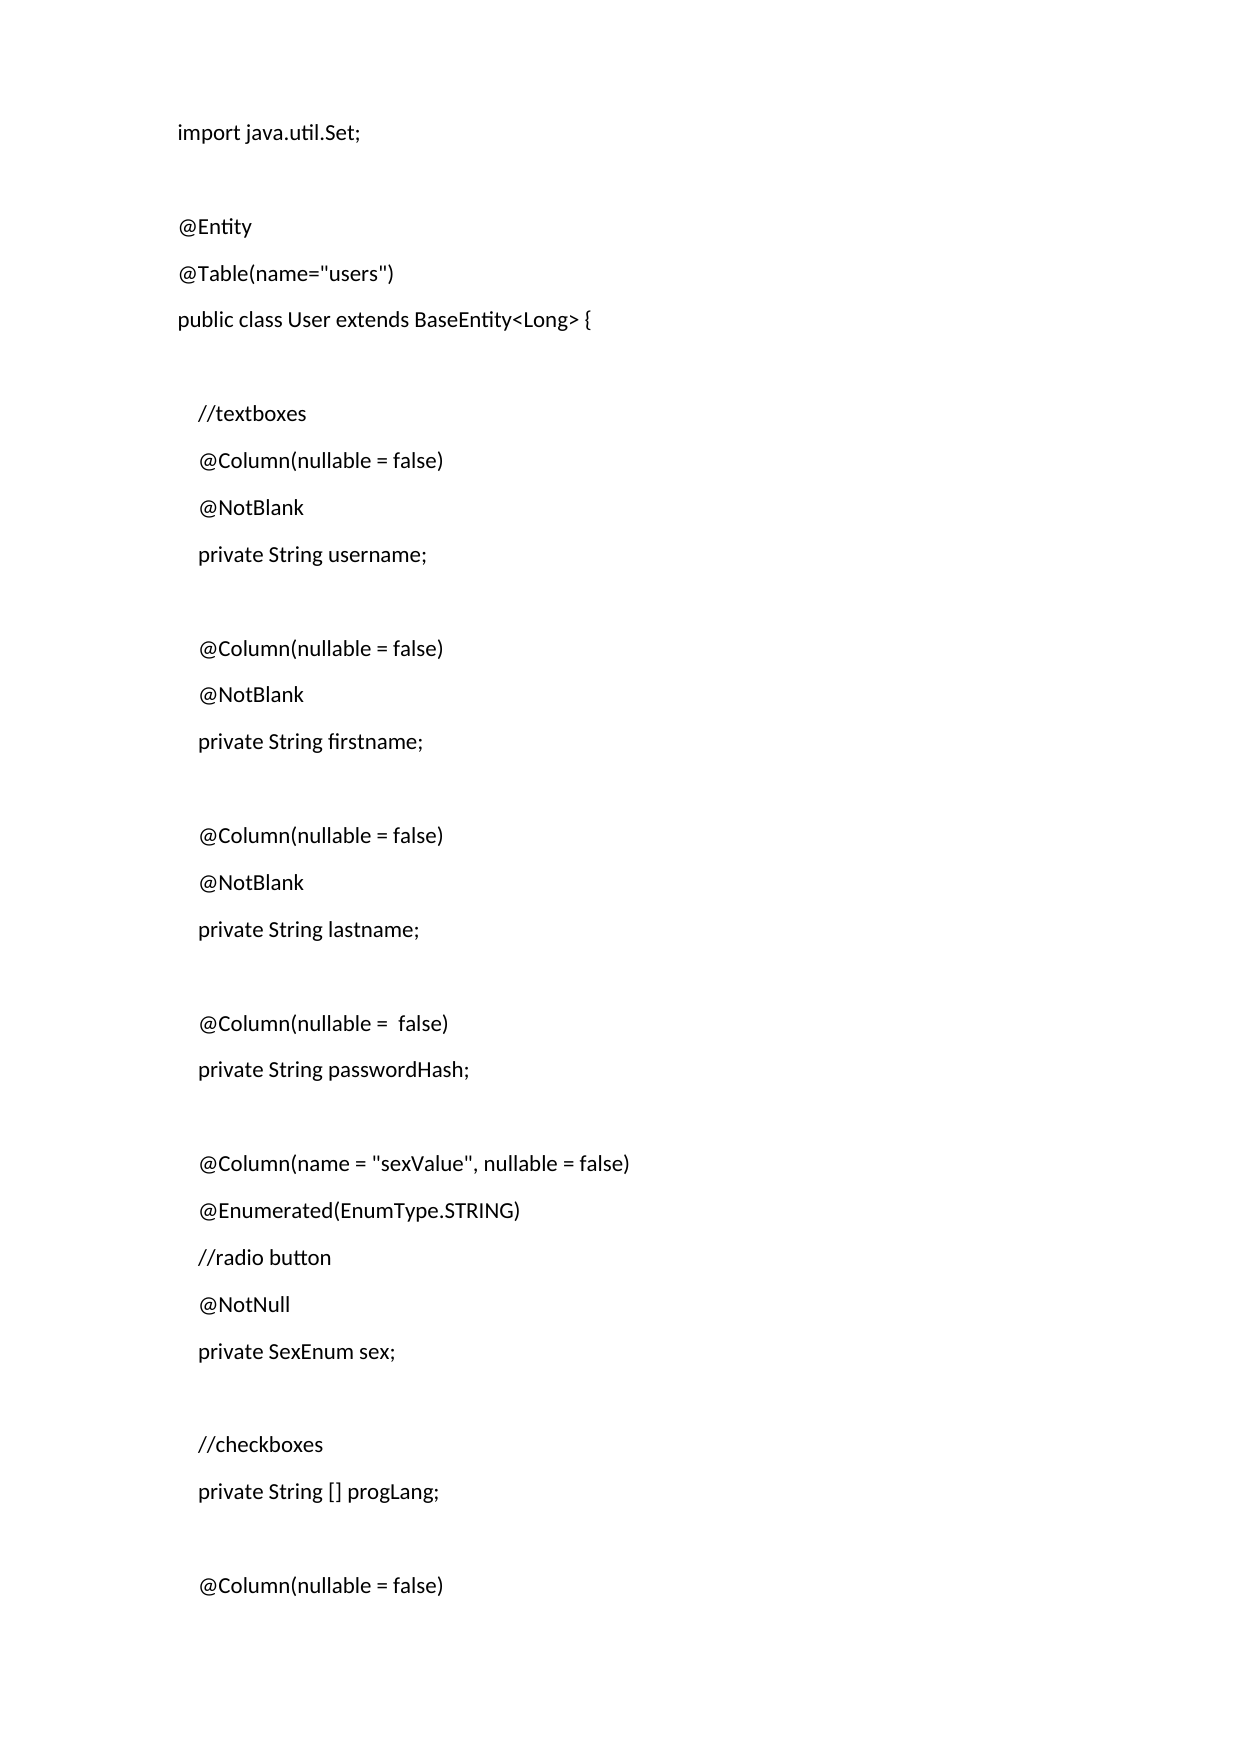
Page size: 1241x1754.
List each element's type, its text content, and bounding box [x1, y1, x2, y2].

text @Column(nullable = false) [177, 1571, 1152, 1599]
text @NotBlank [177, 681, 1152, 709]
text //textboxes [177, 399, 1152, 427]
text @Column(nullable = false) [177, 634, 1152, 662]
text @NotNull [177, 1290, 1152, 1318]
text @Table(name="users") [177, 259, 1152, 287]
text @Enumerated(EnumType.STRING) [177, 1196, 1152, 1224]
text @Column(nullable = false) [177, 1009, 1152, 1037]
text @NotBlank [177, 493, 1152, 521]
text private String lastname; [177, 915, 1152, 943]
text //radio button [177, 1243, 1152, 1271]
text import java.util.Set; [177, 118, 1152, 146]
text @Column(nullable = false) [177, 821, 1152, 849]
text private String passwordHash; [177, 1056, 1152, 1084]
text private SexEnum sex; [177, 1337, 1152, 1365]
text @Column(name = "sexValue", nullable = false) [177, 1149, 1152, 1177]
text @Entity [177, 212, 1152, 240]
text @Column(nullable = false) [177, 446, 1152, 474]
text private String firstname; [177, 727, 1152, 756]
text @NotBlank [177, 868, 1152, 896]
text private String [] progLang; [177, 1477, 1152, 1506]
text //checkboxes [177, 1431, 1152, 1459]
text public class User extends BaseEntity<Long> { [177, 306, 1152, 334]
text private String username; [177, 540, 1152, 568]
